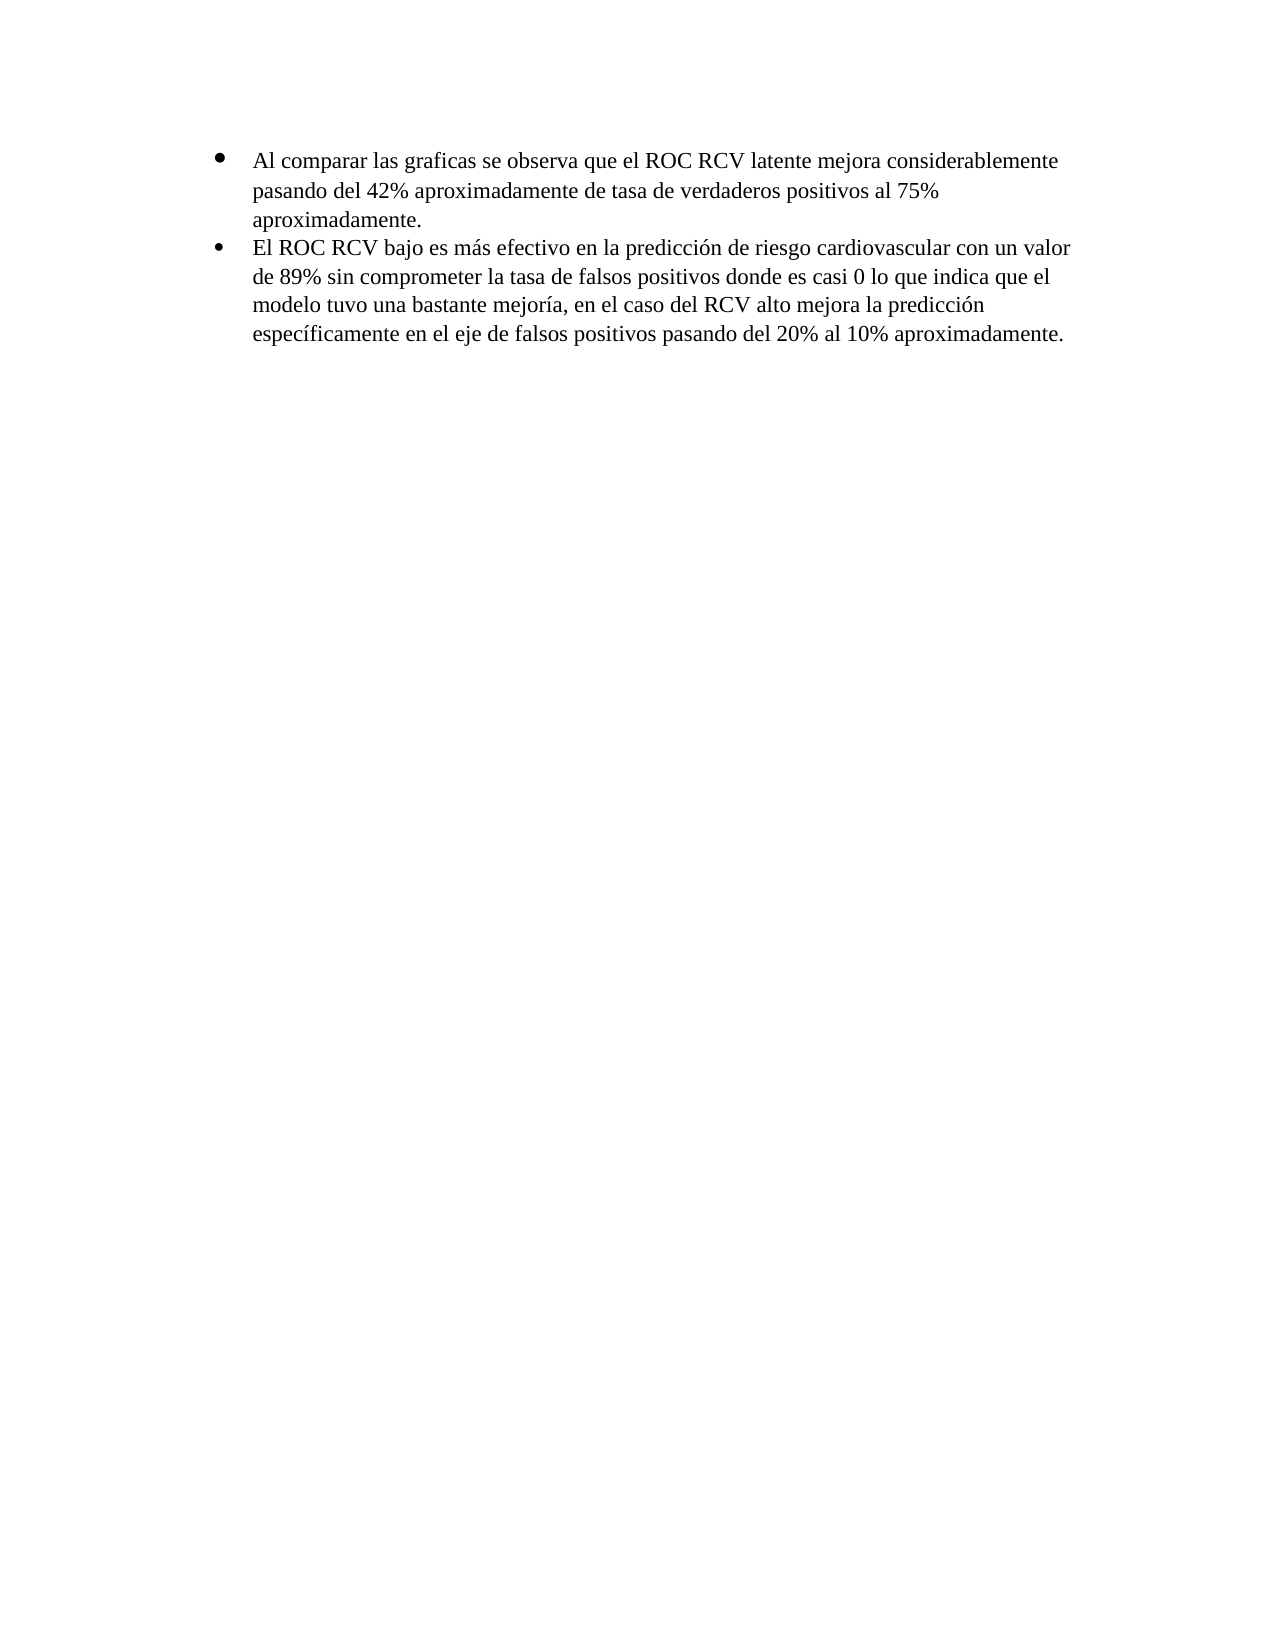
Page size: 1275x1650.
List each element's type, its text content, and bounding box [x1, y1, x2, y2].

list El ROC RCV bajo es más efectivo en la predicción de riesgo cardiovascular con un valor de 89% sin comprometer la tasa de falsos positivos donde es casi 0 lo que indica que el modelo tuvo una bastante mejoría, en el caso del RCV alto mejora la predicción específicamente en el eje de falsos positivos pasando del 20% al 10% aproximadamente. [215, 234, 1098, 346]
list Al comparar las graficas se observa que el ROC RCV latente mejora considerablemente pasando del 42% aproximadamente de tasa de verdaderos positivos al 75% aproximadamente. [215, 148, 1098, 232]
